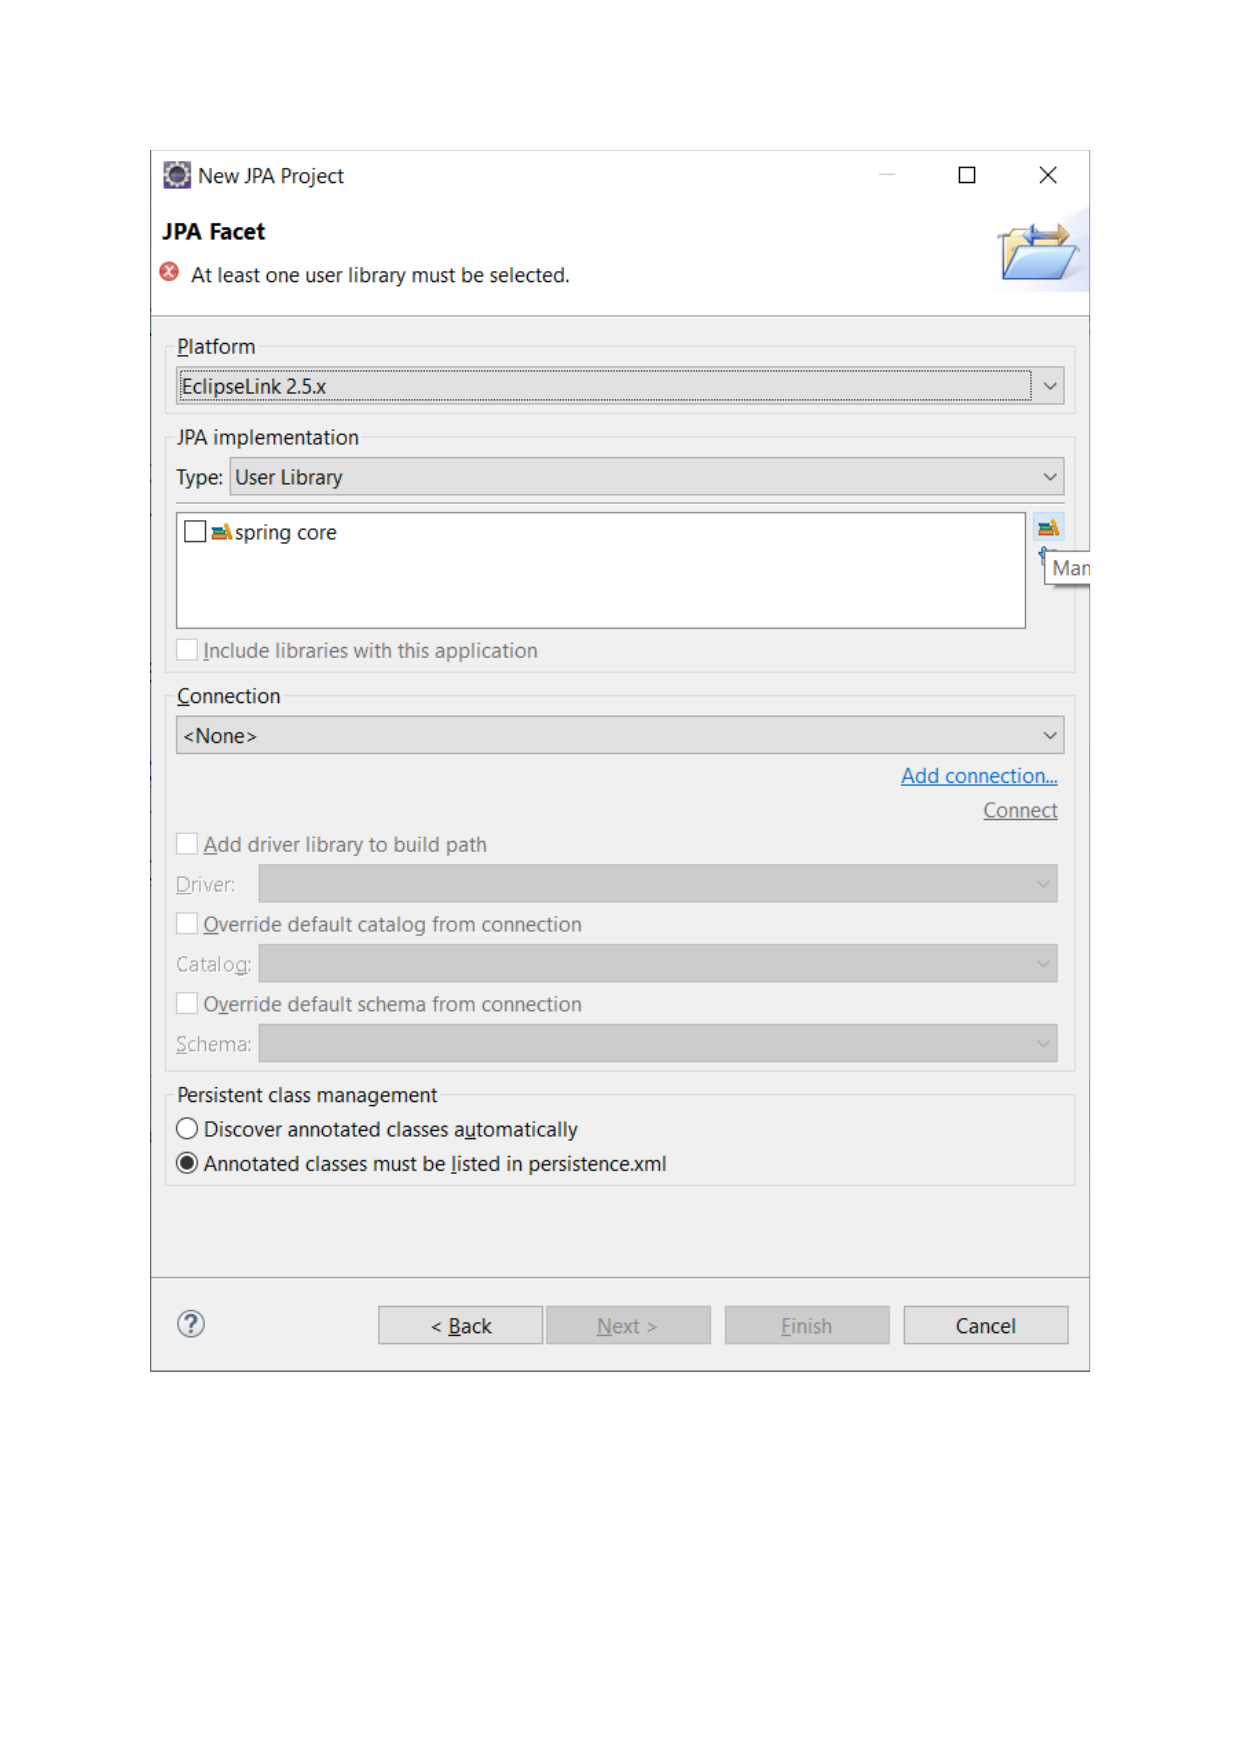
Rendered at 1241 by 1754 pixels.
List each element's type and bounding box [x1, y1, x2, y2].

picture [150, 150, 1091, 1372]
